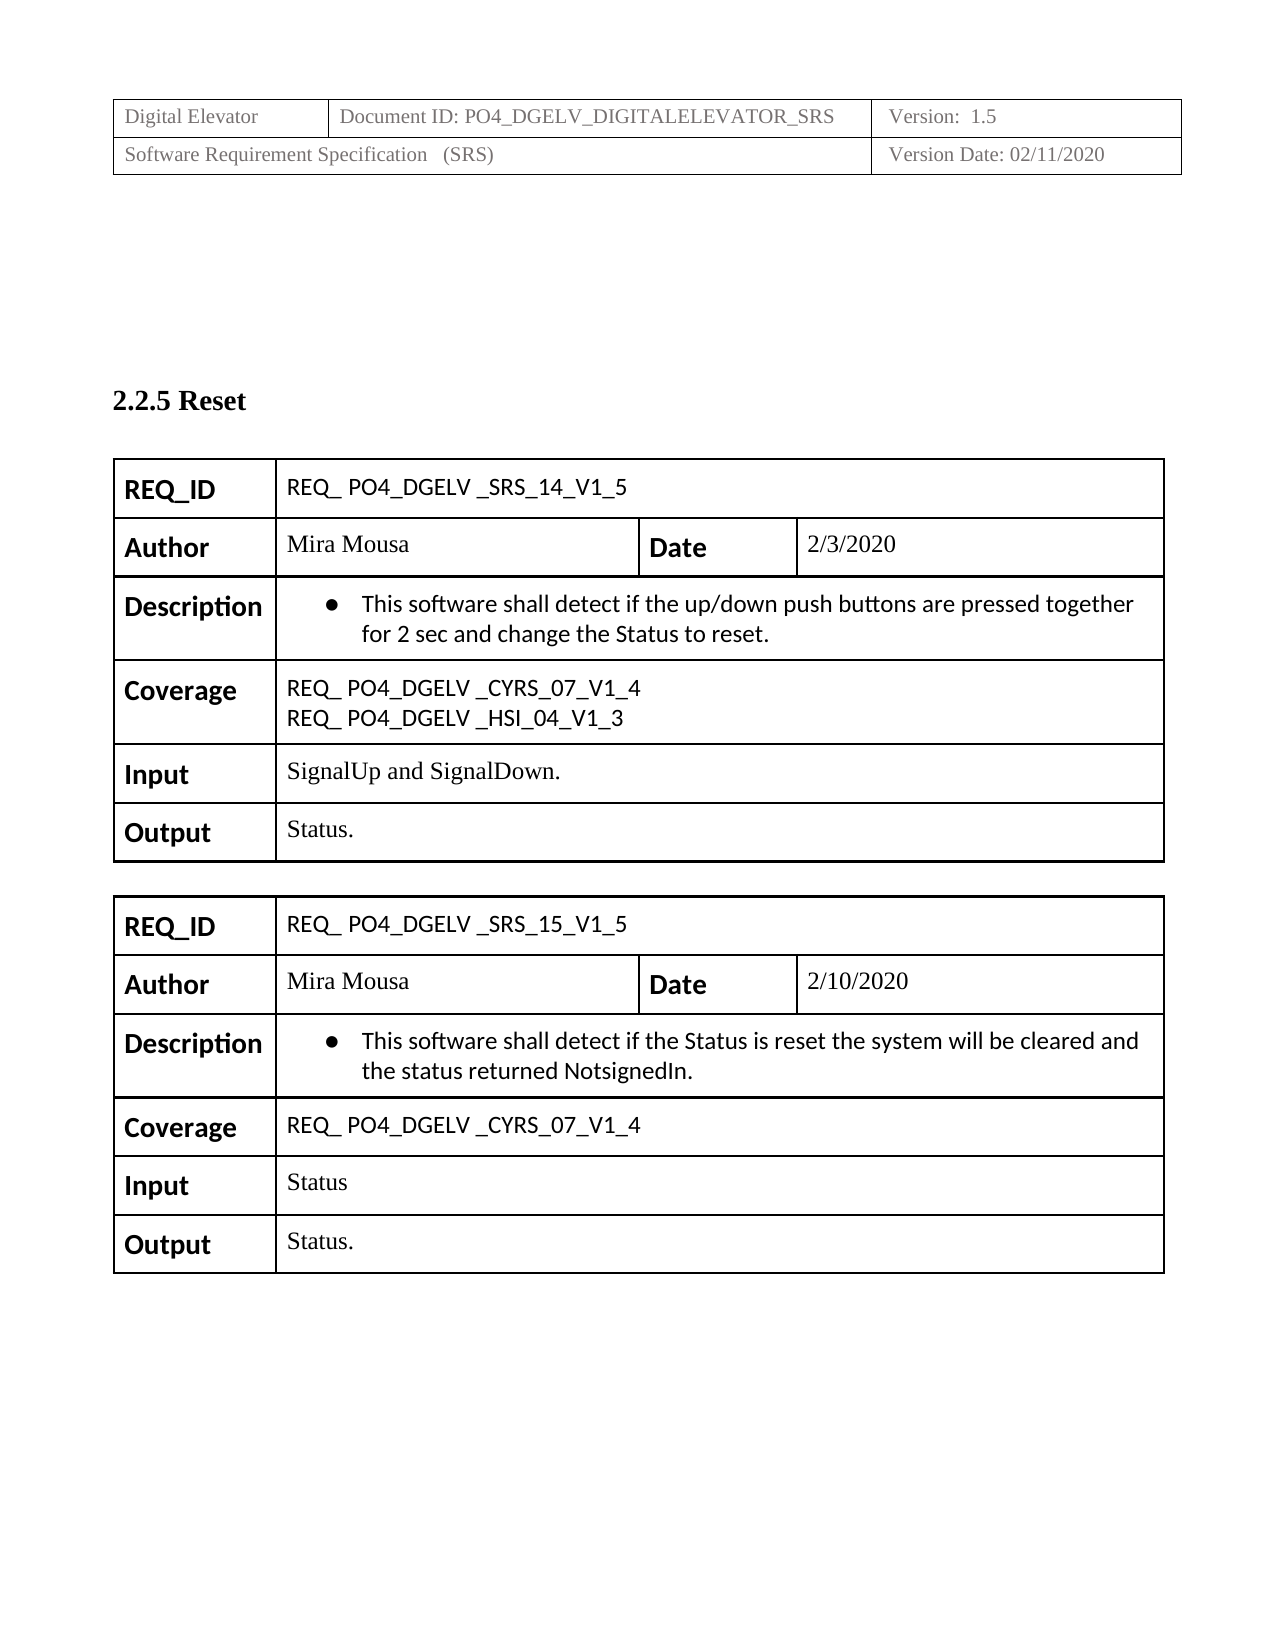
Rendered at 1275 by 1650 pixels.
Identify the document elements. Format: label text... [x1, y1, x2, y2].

table_cell Author [115, 956, 275, 1012]
table_cell Mira Mousa [277, 956, 638, 1012]
table_cell Author [115, 519, 275, 575]
table_cell Mira Mousa [277, 519, 638, 575]
table_cell 2/3/2020 [798, 519, 1163, 575]
table_cell REQ_ PO4_DGELV _CYRS_07_V1_4 [277, 1099, 1163, 1155]
table_cell Status [277, 1157, 1163, 1213]
table_cell Input [115, 1157, 275, 1213]
table_cell Description [115, 1015, 275, 1096]
table_cell Status. [277, 804, 1163, 860]
table_cell Date [640, 519, 796, 575]
table_header REQ_ PO4_DGELV _SRS_15_V1_5 [277, 898, 1163, 954]
table_header REQ_ID [115, 898, 275, 954]
table_cell Description [115, 578, 275, 659]
table_cell Output [115, 804, 275, 860]
table_header REQ_ID [115, 460, 275, 517]
table_cell REQ_ PO4_DGELV _CYRS_07_V1_4 REQ_ PO4_DGELV _HSI_04_V1_3 [277, 661, 1163, 743]
subtitle 2.2.5 Reset [112, 383, 1162, 417]
table_cell This software shall detect if the up/down push buttons are pressed together for 2 sec and change the Status to reset. [277, 578, 1163, 659]
table_cell 2/10/2020 [798, 956, 1163, 1012]
table_cell Coverage [115, 661, 275, 743]
table_cell Input [115, 745, 275, 802]
table_cell SignalUp and SignalDown. [277, 745, 1163, 802]
table_cell Output [115, 1216, 275, 1272]
table_cell Coverage [115, 1099, 275, 1155]
table_header REQ_ PO4_DGELV _SRS_14_V1_5 [277, 460, 1163, 517]
table_cell Date [640, 956, 796, 1012]
table_cell This software shall detect if the Status is reset the system will be cleared and the status returned NotsignedIn. [277, 1015, 1163, 1096]
table_cell Status. [277, 1216, 1163, 1272]
